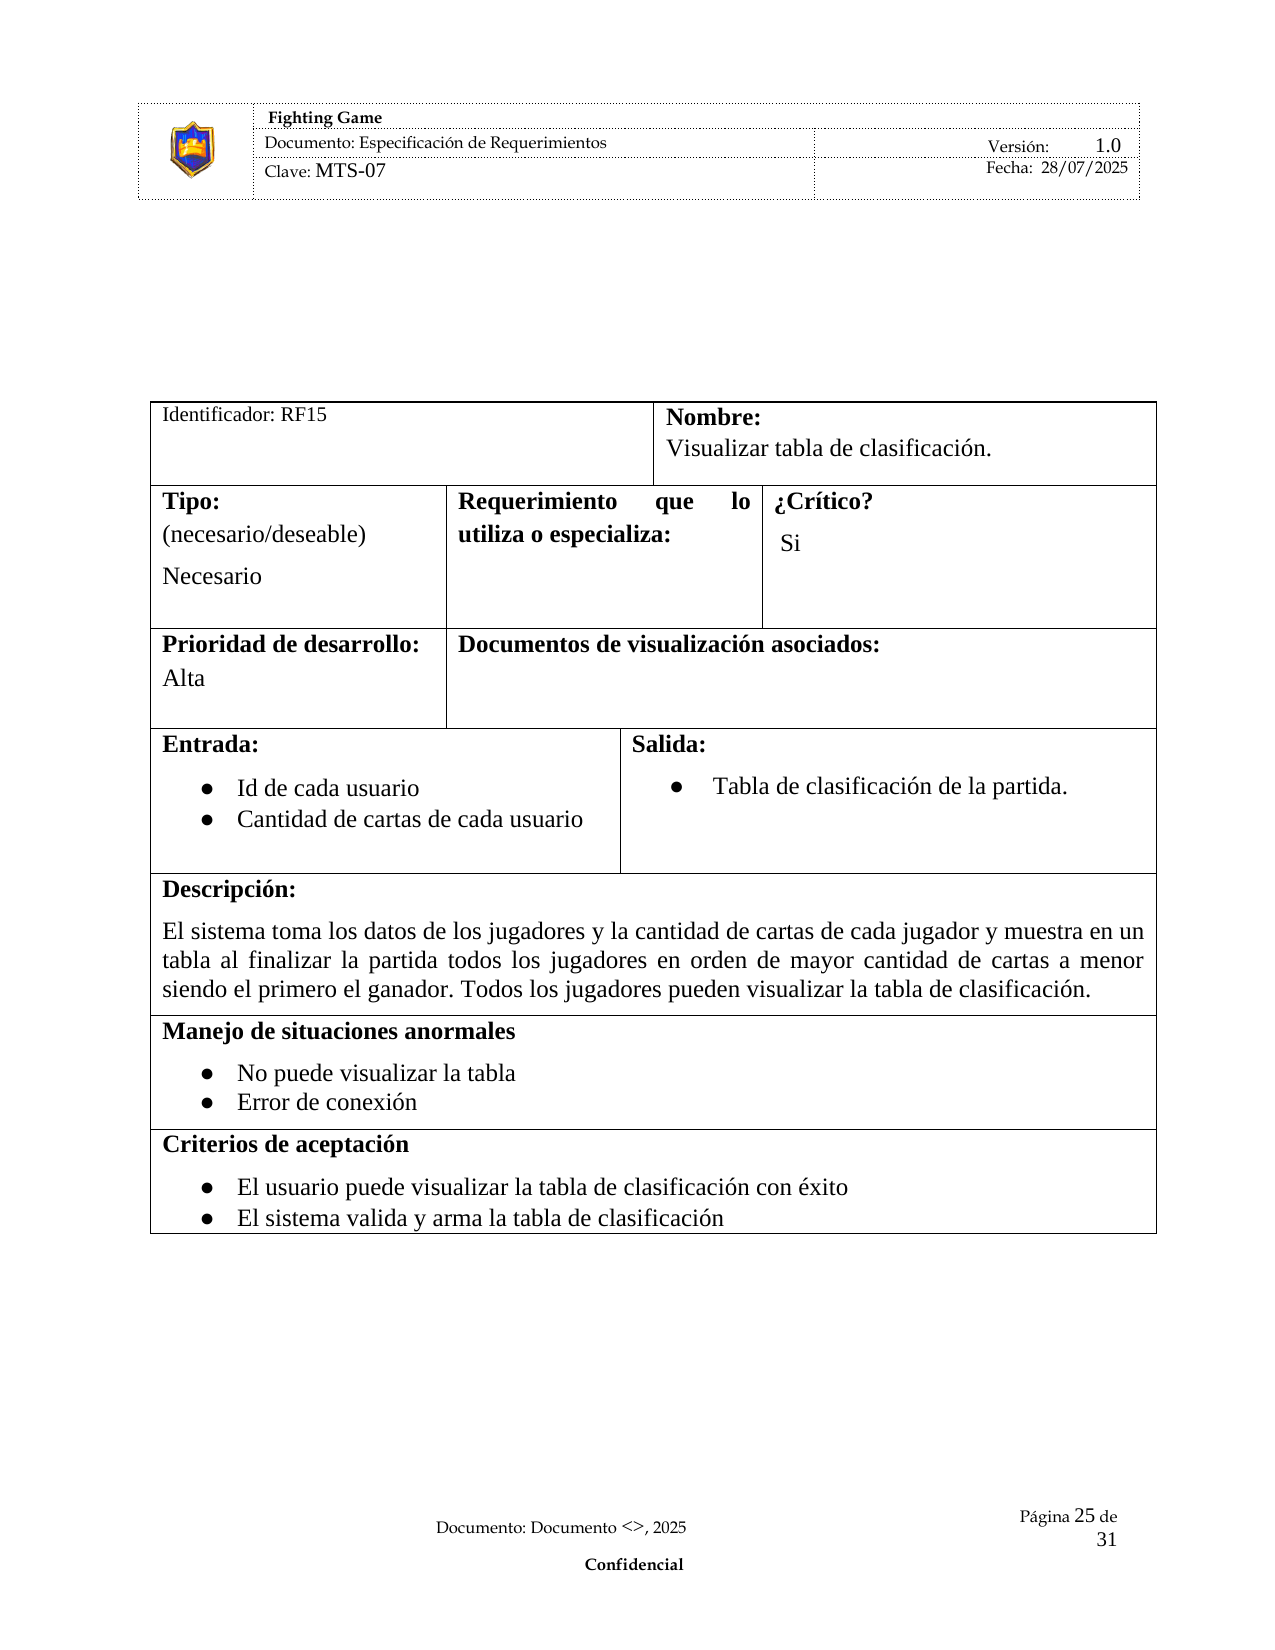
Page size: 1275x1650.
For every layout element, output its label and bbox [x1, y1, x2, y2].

picture [149, 115, 239, 191]
